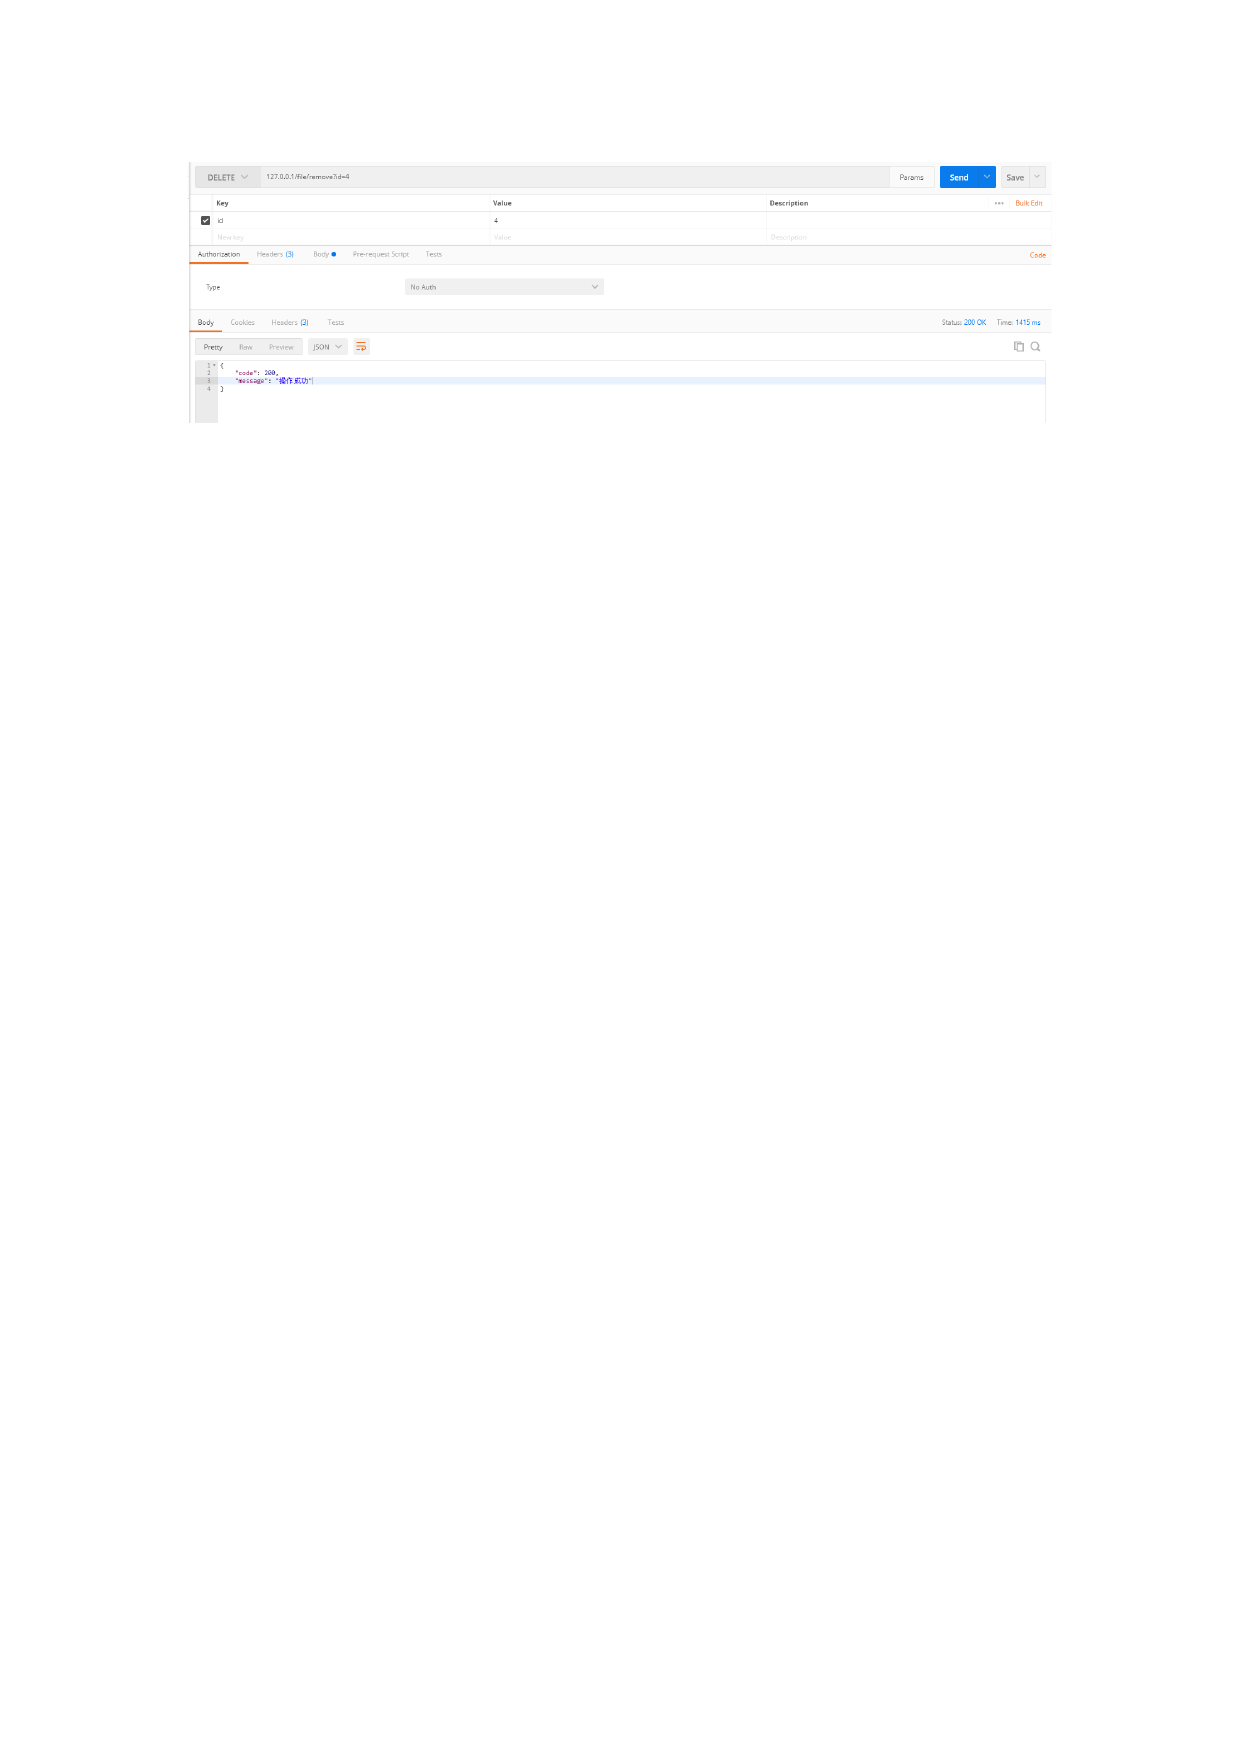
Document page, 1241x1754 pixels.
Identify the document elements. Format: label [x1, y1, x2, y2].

picture [187, 162, 1053, 423]
